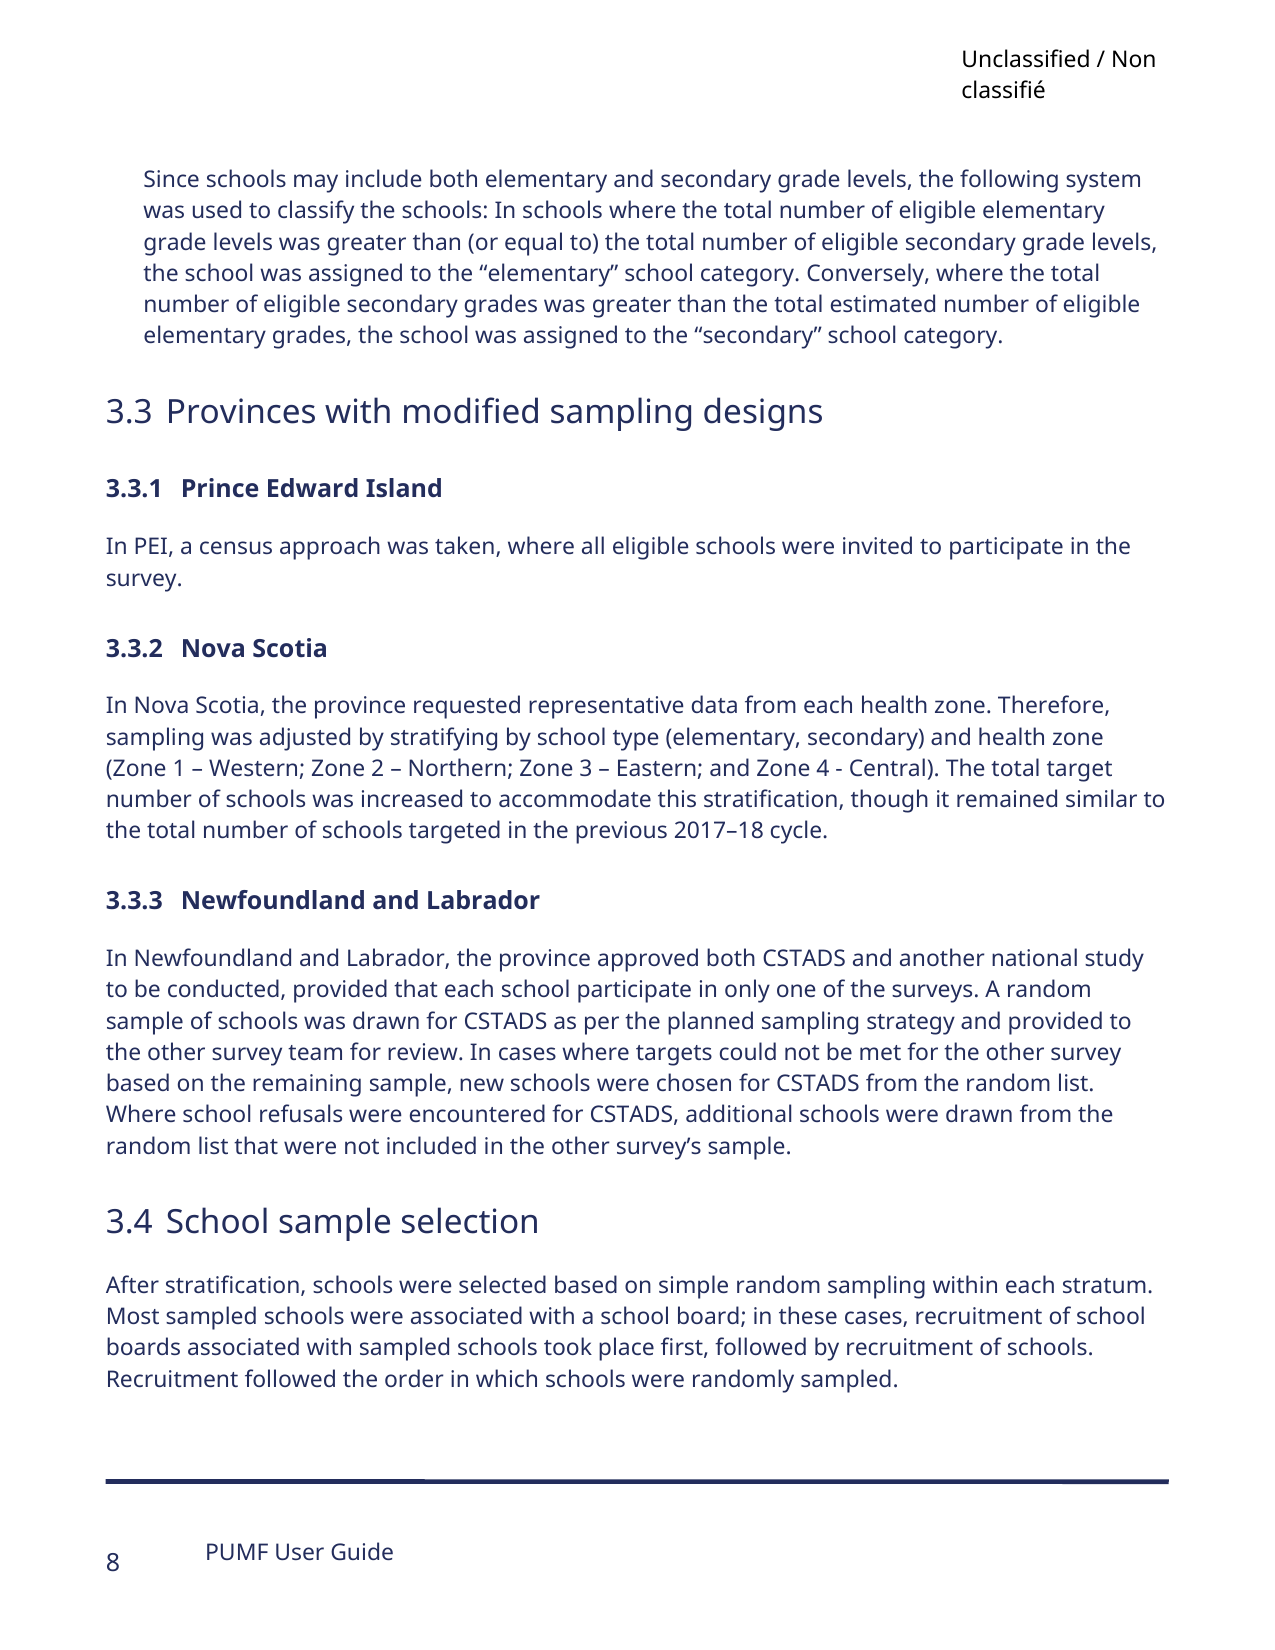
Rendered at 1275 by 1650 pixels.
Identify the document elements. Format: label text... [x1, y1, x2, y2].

text In Nova Scotia, the province requested representative data from each health zone. Therefore, sampling was adjusted by stratifying by school type (elementary, secondary) and health zone (Zone 1 – Western; Zone 2 – Northern; Zone 3 – Eastern; and Zone 4 - Central). The total target number of schools was increased to accommodate this stratification, though it remained similar to the total number of schools targeted in the previous 2017–18 cycle. [106, 689, 1169, 846]
text In PEI, a census approach was taken, where all eligible schools were invited to participate in the survey. [106, 530, 1169, 593]
text After stratification, schools were selected based on simple random sampling within each stratum. Most sampled schools were associated with a school board; in these cases, recruitment of school boards associated with sampled schools took place first, followed by recruitment of schools. Recruitment followed the order in which schools were randomly sampled. [106, 1269, 1169, 1394]
subtitle Nova Scotia [106, 630, 1169, 664]
text Since schools may include both elementary and secondary grade levels, the following system was used to classify the schools: In schools where the total number of eligible elementary grade levels was greater than (or equal to) the total number of eligible secondary grade levels, the school was assigned to the “elementary” school category. Conversely, where the total number of eligible secondary grades was greater than the total estimated number of eligible elementary grades, the school was assigned to the “secondary” school category. [143, 163, 1169, 351]
subtitle Prince Edward Island [106, 471, 1169, 505]
subtitle Provinces with modified sampling designs [106, 388, 1169, 434]
text In Newfoundland and Labrador, the province approved both CSTADS and another national study to be conducted, provided that each school participate in only one of the surveys. A random sample of schools was drawn for CSTADS as per the planned sampling strategy and provided to the other survey team for review. In cases where targets could not be met for the other survey based on the remaining sample, new schools were chosen for CSTADS from the random list. Where school refusals were encountered for CSTADS, additional schools were drawn from the random list that were not included in the other survey’s sample. [106, 942, 1169, 1161]
subtitle School sample selection [106, 1198, 1169, 1244]
subtitle Newfoundland and Labrador [106, 883, 1169, 917]
